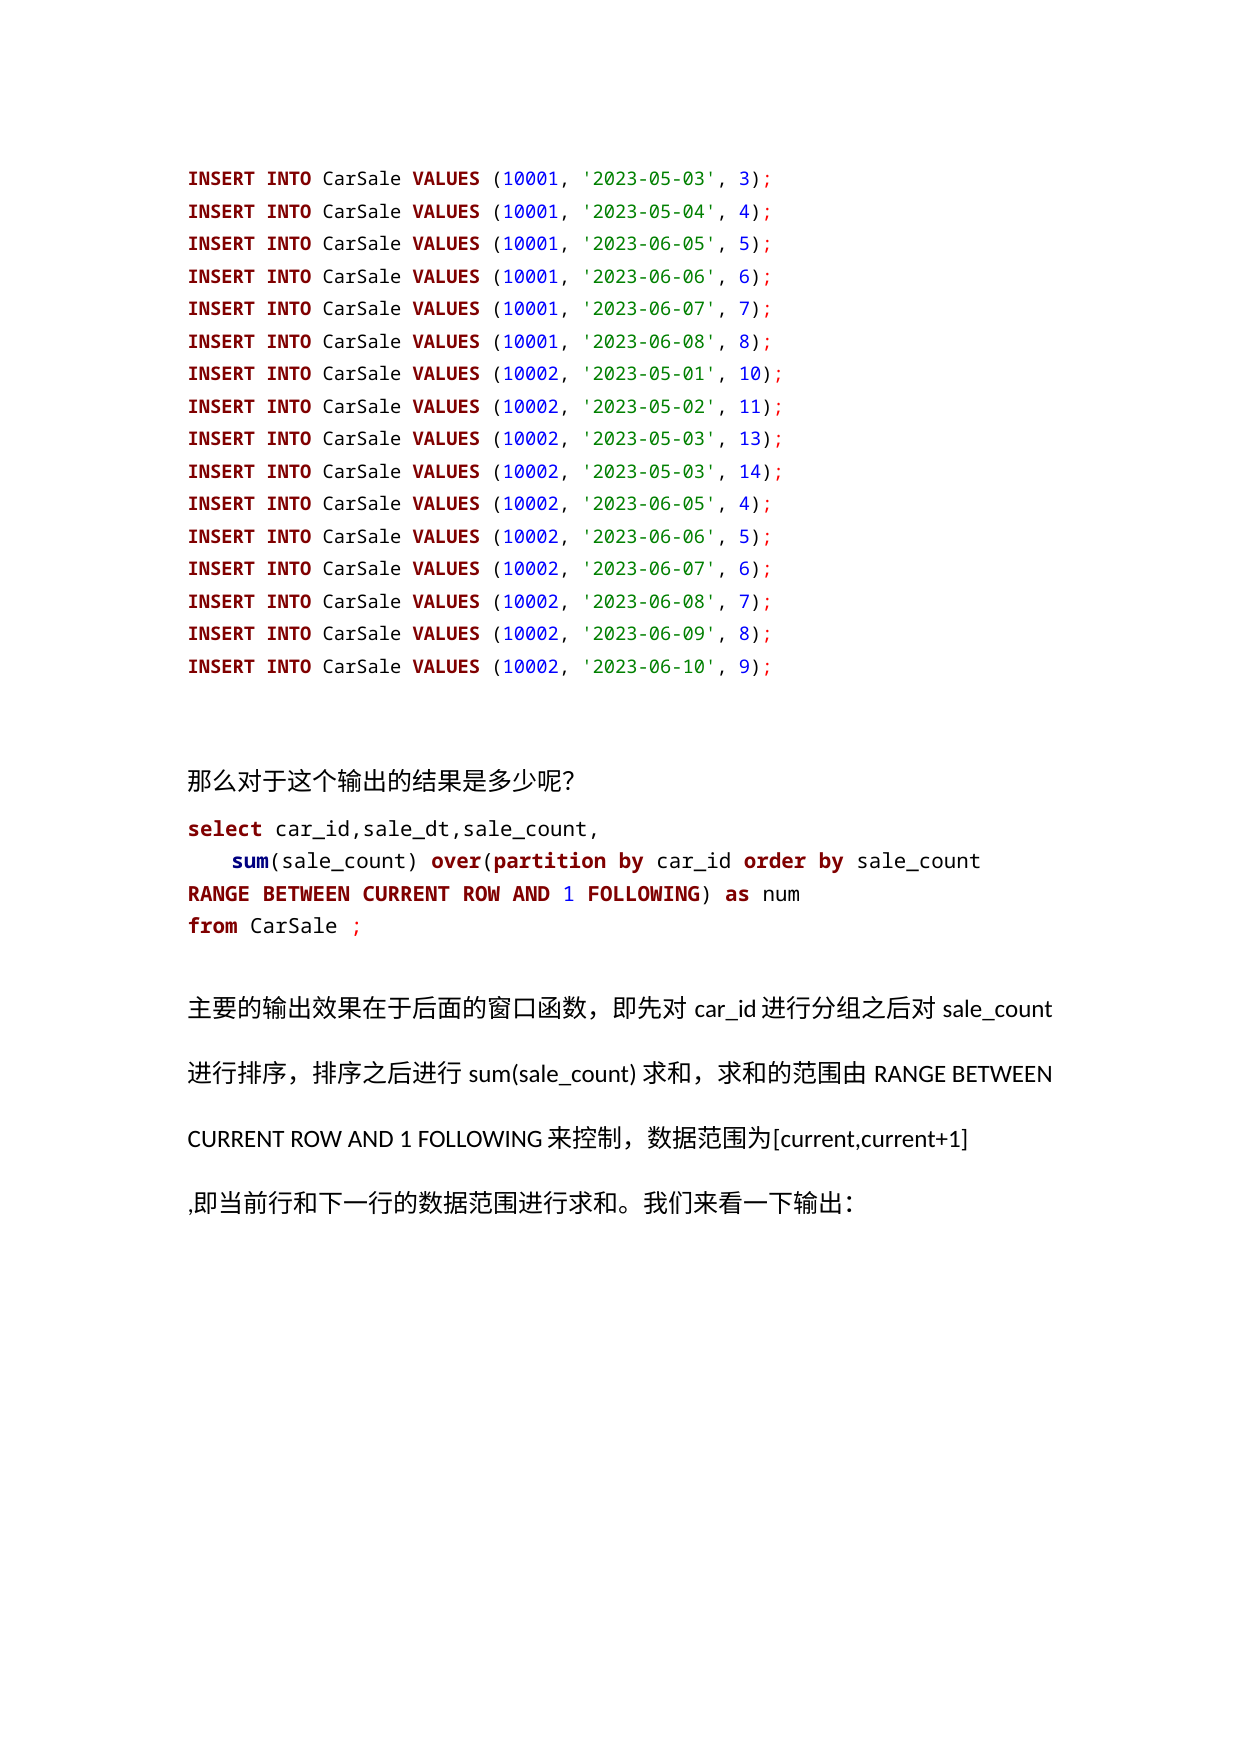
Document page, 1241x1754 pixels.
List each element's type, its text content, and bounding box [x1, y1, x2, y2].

list ,即当前行和下一行的数据范围进行求和。我们来看一下输出： [187, 1169, 1053, 1234]
text INSERT INTO CarSale VALUES (10002, '2023-06-10', 9); [187, 649, 1053, 682]
text select car_id,sale_dt,sale_count, [187, 812, 1053, 844]
text INSERT INTO CarSale VALUES (10001, '2023-06-08', 8); [187, 324, 1053, 357]
text INSERT INTO CarSale VALUES (10002, '2023-06-07', 6); [187, 552, 1053, 584]
text INSERT INTO CarSale VALUES (10002, '2023-06-06', 5); [187, 519, 1053, 552]
text INSERT INTO CarSale VALUES (10002, '2023-05-03', 14); [187, 454, 1053, 487]
text INSERT INTO CarSale VALUES (10002, '2023-05-03', 13); [187, 422, 1053, 454]
list 主要的输出效果在于后面的窗口函数，即先对car_id进行分组之后对sale_count进行排序，排序之后进行sum(sale_count) 求和，求和的范围由 RANGE BETWEEN CURRENT ROW AND 1 FOLLOWING来控制，数据范围为[current,current+1] [187, 974, 1053, 1169]
text INSERT INTO CarSale VALUES (10002, '2023-05-01', 10); [187, 357, 1053, 389]
text INSERT INTO CarSale VALUES (10002, '2023-06-05', 4); [187, 487, 1053, 519]
text INSERT INTO CarSale VALUES (10001, '2023-06-05', 5); [187, 227, 1053, 259]
text INSERT INTO CarSale VALUES (10001, '2023-06-06', 6); [187, 259, 1053, 292]
text INSERT INTO CarSale VALUES (10001, '2023-05-03', 3); [187, 162, 1053, 194]
text INSERT INTO CarSale VALUES (10001, '2023-05-04', 4); [187, 194, 1053, 227]
list 那么对于这个输出的结果是多少呢？ [187, 747, 1053, 812]
text INSERT INTO CarSale VALUES (10001, '2023-06-07', 7); [187, 292, 1053, 324]
text INSERT INTO CarSale VALUES (10002, '2023-05-02', 11); [187, 389, 1053, 422]
text INSERT INTO CarSale VALUES (10002, '2023-06-09', 8); [187, 617, 1053, 649]
text sum(sale_count) over(partition by car_id order by sale_count RANGE BETWEEN CURRENT ROW AND 1 FOLLOWING) as num [187, 844, 1053, 909]
text from CarSale ; [187, 909, 1053, 942]
text INSERT INTO CarSale VALUES (10002, '2023-06-08', 7); [187, 584, 1053, 617]
